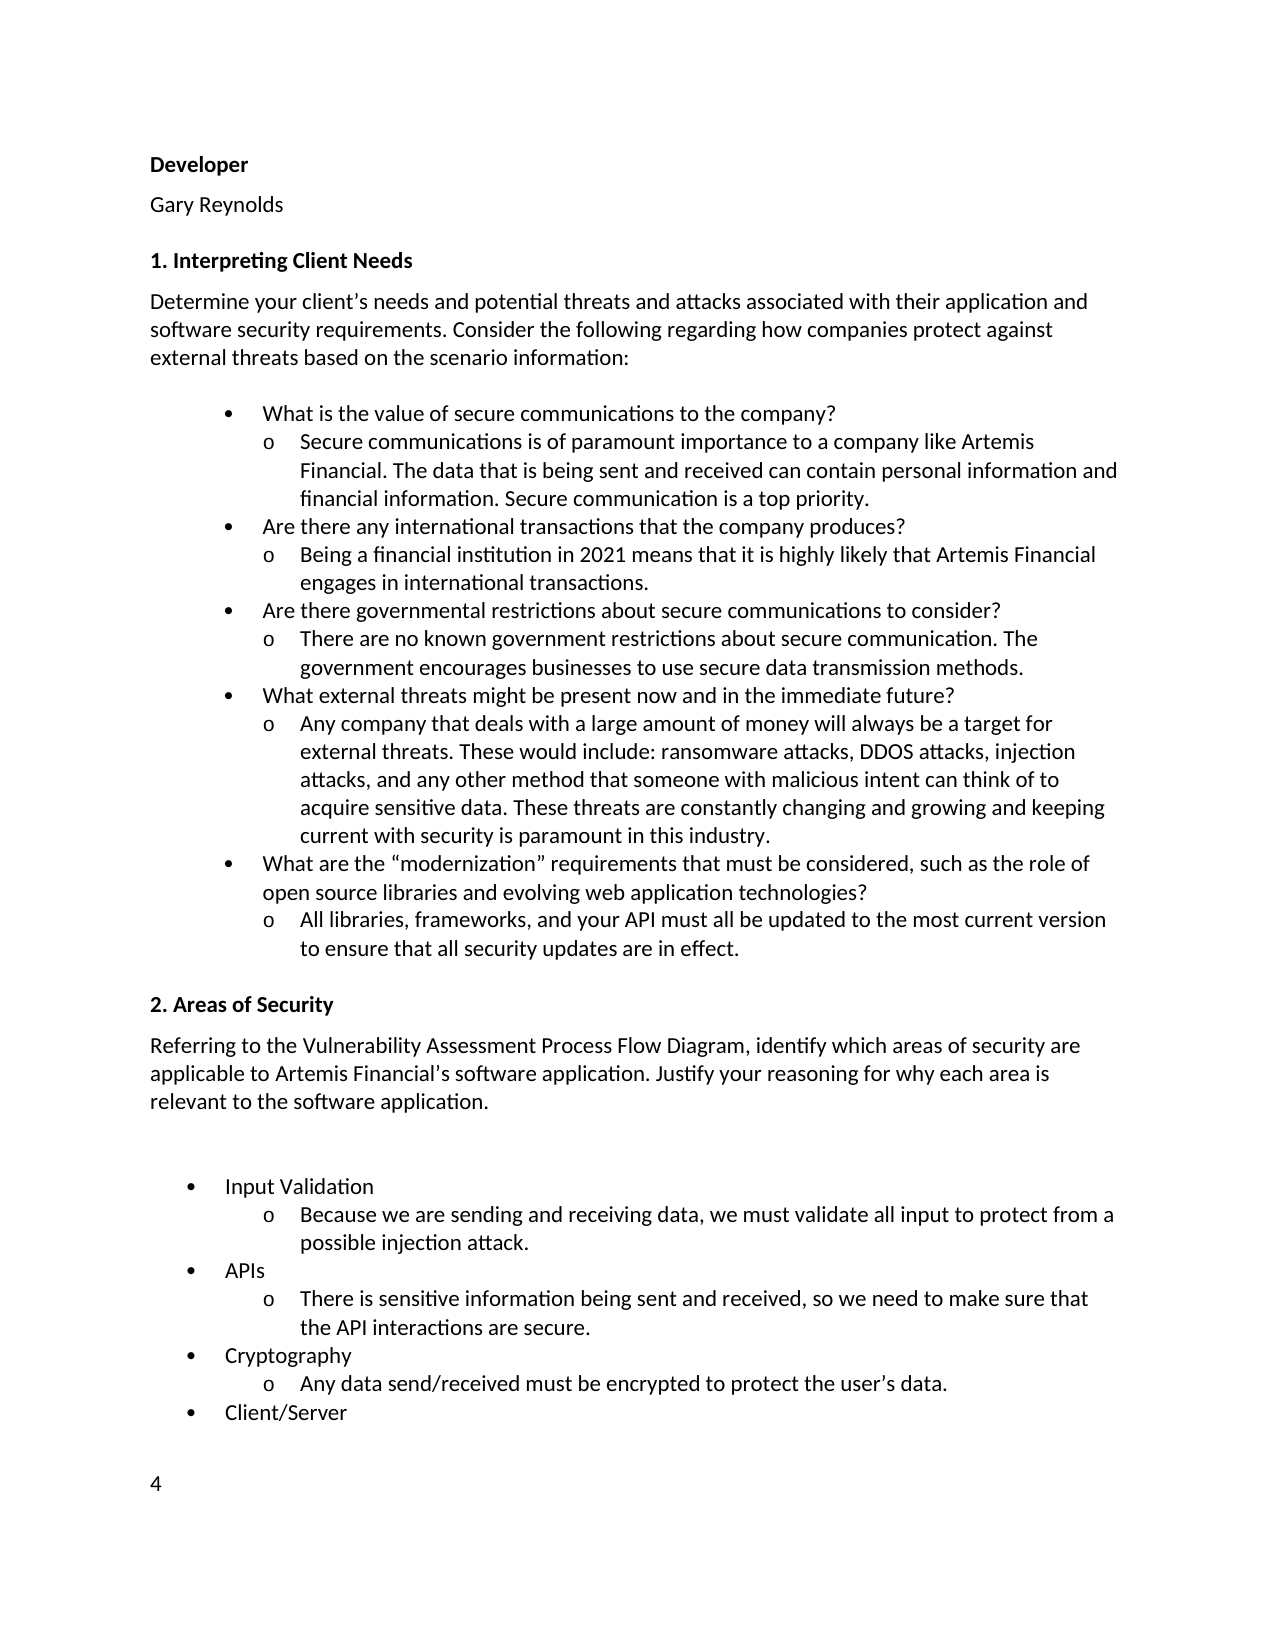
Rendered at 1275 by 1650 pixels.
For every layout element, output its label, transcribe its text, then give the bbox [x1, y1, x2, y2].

list There is sensitive information being sent and received, so we need to make sure that the API interactions are secure. [262, 1284, 1125, 1341]
list APIs [187, 1257, 1125, 1284]
subtitle Developer [150, 150, 1125, 178]
list What is the value of secure communications to the company? [225, 399, 1125, 427]
list Because we are sending and receiving data, we must validate all input to protect from a possible injection attack. [262, 1200, 1125, 1257]
list Input Validation [187, 1172, 1125, 1200]
text Gary Reynolds [150, 191, 1125, 218]
text Determine your client’s needs and potential threats and attacks associated with their application and software security requirements. Consider the following regarding how companies protect against external threats based on the scenario information: [150, 287, 1125, 371]
list Any data send/received must be encrypted to protect the user’s data. [262, 1369, 1125, 1398]
list There are no known government restrictions about secure communication. The government encourages businesses to use secure data transmission methods. [262, 624, 1125, 681]
list All libraries, frameworks, and your API must all be updated to the most current version to ensure that all security updates are in effect. [262, 906, 1125, 962]
list Cryptography [187, 1341, 1125, 1369]
text Referring to the Vulnerability Assessment Process Flow Diagram, identify which areas of security are applicable to Artemis Financial’s software application. Justify your reasoning for why each area is relevant to the software application. [150, 1031, 1125, 1115]
subtitle 2. Areas of Security [150, 990, 1125, 1018]
list Secure communications is of paramount importance to a company like Artemis Financial. The data that is being sent and received can contain personal information and financial information. Secure communication is a top priority. [262, 427, 1125, 512]
list Being a financial institution in 2021 means that it is highly likely that Artemis Financial engages in international transactions. [262, 540, 1125, 596]
list What are the “modernization” requirements that must be considered, such as the role of open source libraries and evolving web application technologies? [225, 849, 1125, 906]
list Are there governmental restrictions about secure communications to consider? [225, 596, 1125, 624]
list What external threats might be present now and in the immediate future? [225, 681, 1125, 709]
list Are there any international transactions that the company produces? [225, 512, 1125, 540]
list Any company that deals with a large amount of money will always be a target for external threats. These would include: ransomware attacks, DDOS attacks, injection attacks, and any other method that someone with malicious intent can think of to acquire sensitive data. These threats are constantly changing and growing and keeping current with security is paramount in this industry. [262, 709, 1125, 849]
list Client/Server [187, 1398, 1125, 1426]
subtitle 1. Interpreting Client Needs [150, 247, 1125, 274]
